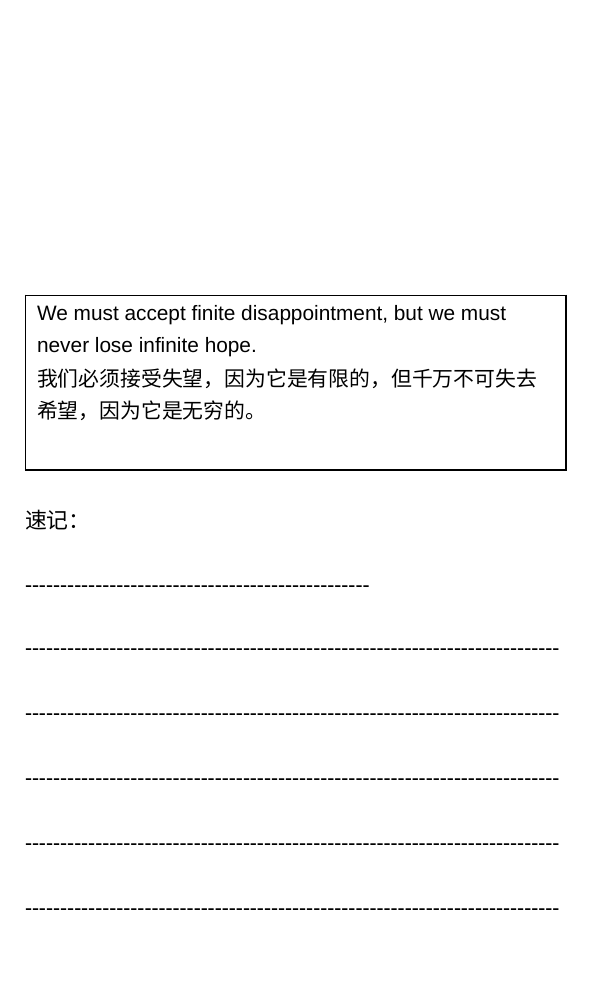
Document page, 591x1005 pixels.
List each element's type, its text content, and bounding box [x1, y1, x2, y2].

text ------------------------------------------------- [25, 568, 567, 600]
table_cell We must accept finite disappointment, but we must never lose infinite hope. 我们必须接受失望，因为它是有限的，但千万不可失去希望，因为它是无穷的。 [26, 296, 565, 469]
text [25, 630, 567, 923]
text 速记： [25, 503, 567, 535]
